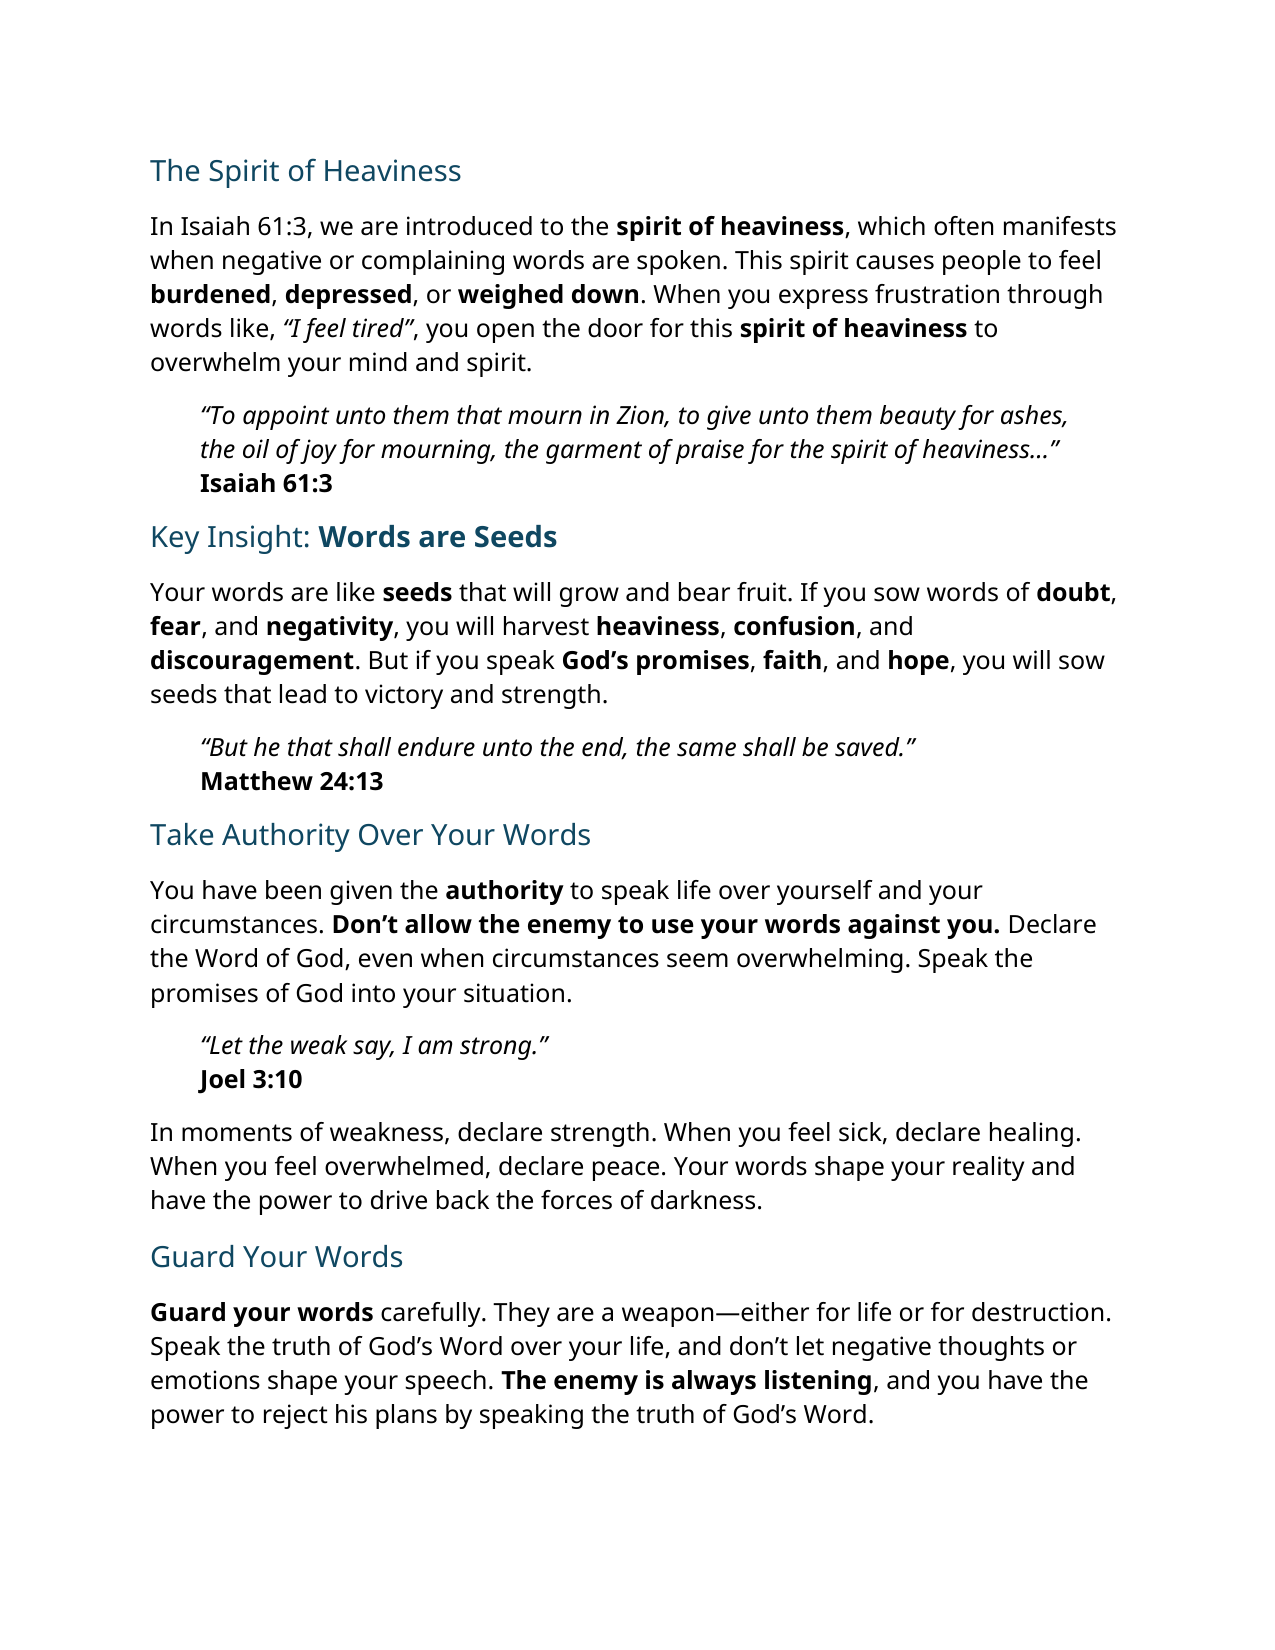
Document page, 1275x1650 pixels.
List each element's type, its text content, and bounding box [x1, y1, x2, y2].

text Guard your words carefully. They are a weapon—either for life or for destruction. Speak the truth of God’s Word over your life, and don’t let negative thoughts or emotions shape your speech. The enemy is always listening, and you have the power to reject his plans by speaking the truth of God’s Word. [150, 1294, 1125, 1431]
text “Let the weak say, I am strong.” Joel 3:10 [200, 1028, 1075, 1096]
subtitle Key Insight: Words are Seeds [150, 516, 1125, 556]
text “But he that shall endure unto the end, the same shall be saved.” Matthew 24:13 [200, 730, 1075, 798]
subtitle Guard Your Words [150, 1236, 1125, 1276]
text “To appoint unto them that mourn in Zion, to give unto them beauty for ashes, the oil of joy for mourning, the garment of praise for the spirit of heaviness…” Isaiah 61:3 [200, 397, 1075, 500]
text You have been given the authority to speak life over yourself and your circumstances. Don’t allow the enemy to use your words against you. Declare the Word of God, even when circumstances seem overwhelming. Speak the promises of God into your situation. [150, 873, 1125, 1009]
text Your words are like seeds that will grow and bear fruit. If you sow words of doubt, fear, and negativity, you will harvest heaviness, confusion, and discouragement. But if you speak God’s promises, faith, and hope, you will sow seeds that lead to victory and strength. [150, 575, 1125, 711]
text In Isaiah 61:3, we are introduced to the spirit of heaviness, which often manifests when negative or complaining words are spoken. This spirit causes people to feel burdened, depressed, or weighed down. When you express frustration through words like, “I feel tired”, you open the door for this spirit of heaviness to overwhelm your mind and spirit. [150, 208, 1125, 379]
text In moments of weakness, declare strength. When you feel sick, declare healing. When you feel overwhelmed, declare peace. Your words shape your reality and have the power to drive back the forces of darkness. [150, 1115, 1125, 1217]
subtitle Take Authority Over Your Words [150, 814, 1125, 854]
subtitle The Spirit of Heaviness [150, 150, 1125, 190]
